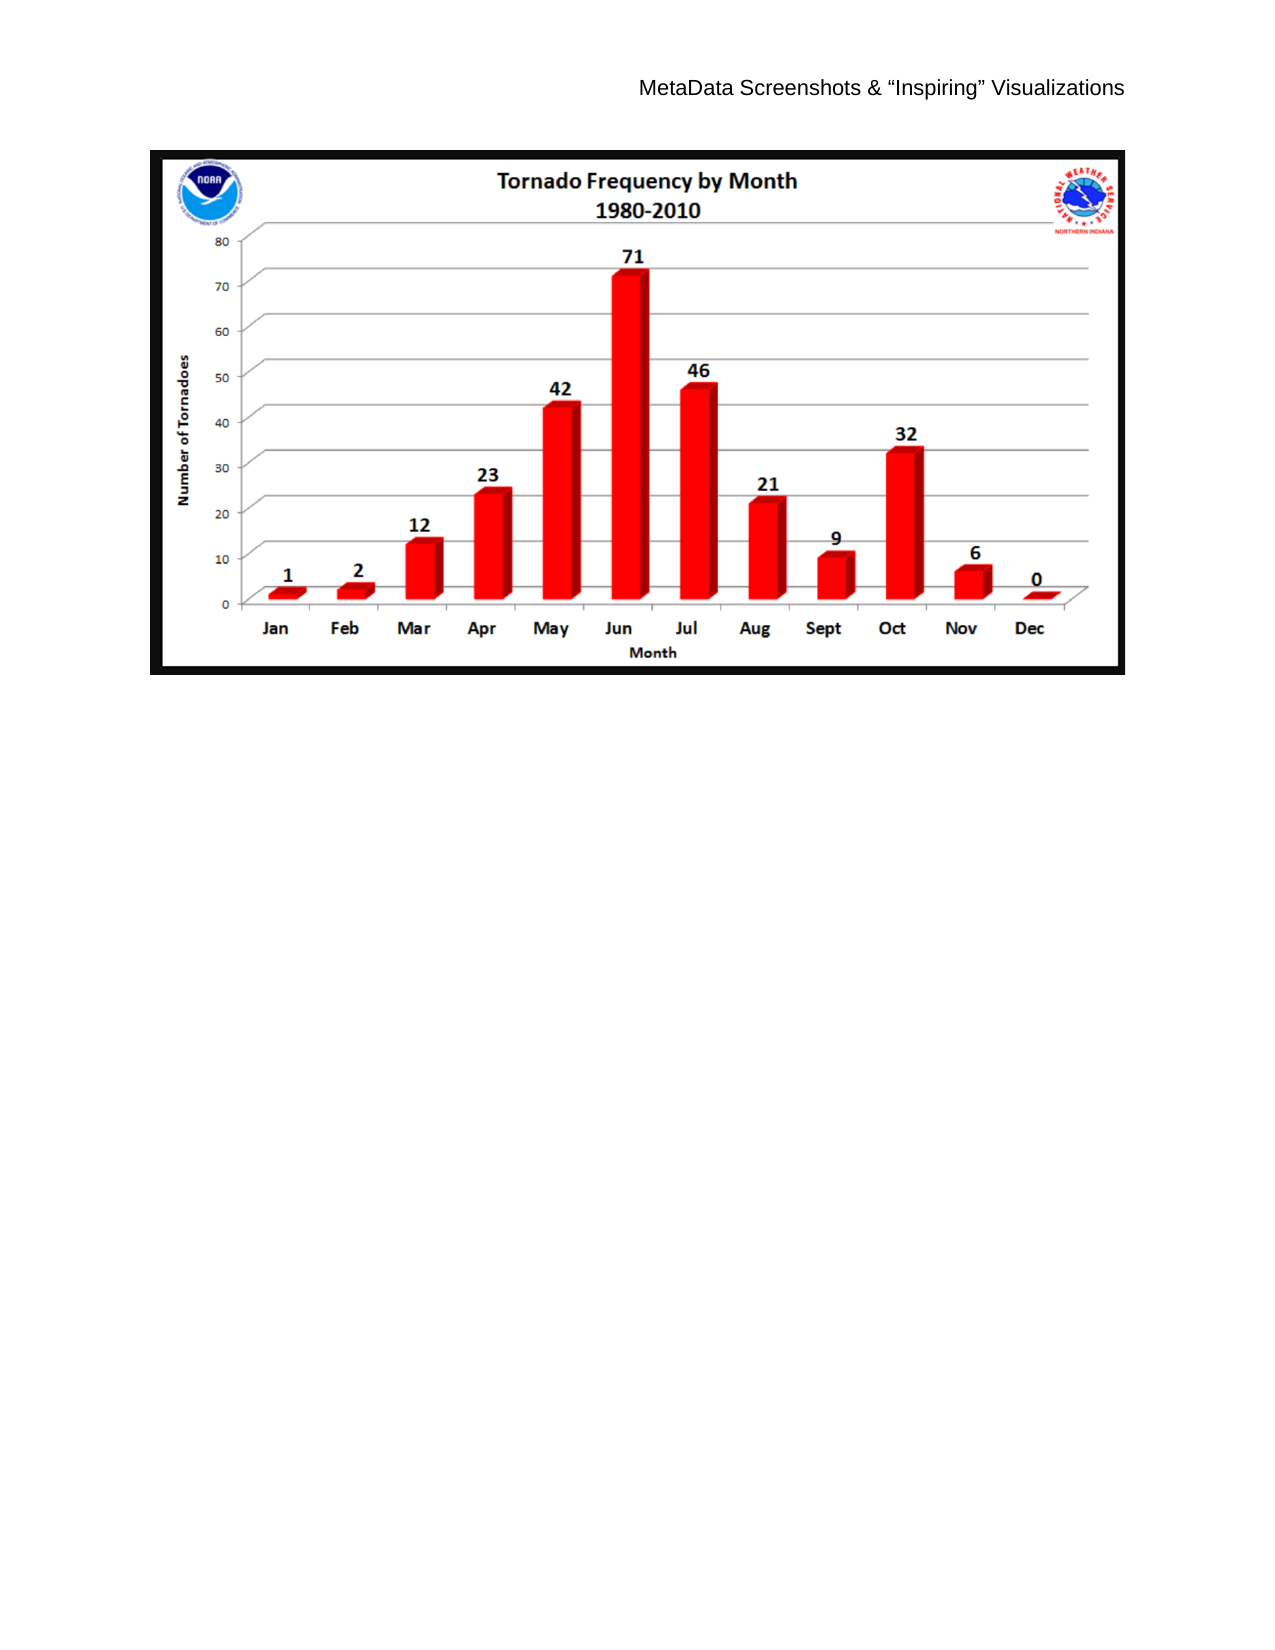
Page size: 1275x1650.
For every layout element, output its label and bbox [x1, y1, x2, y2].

picture [150, 150, 1125, 675]
